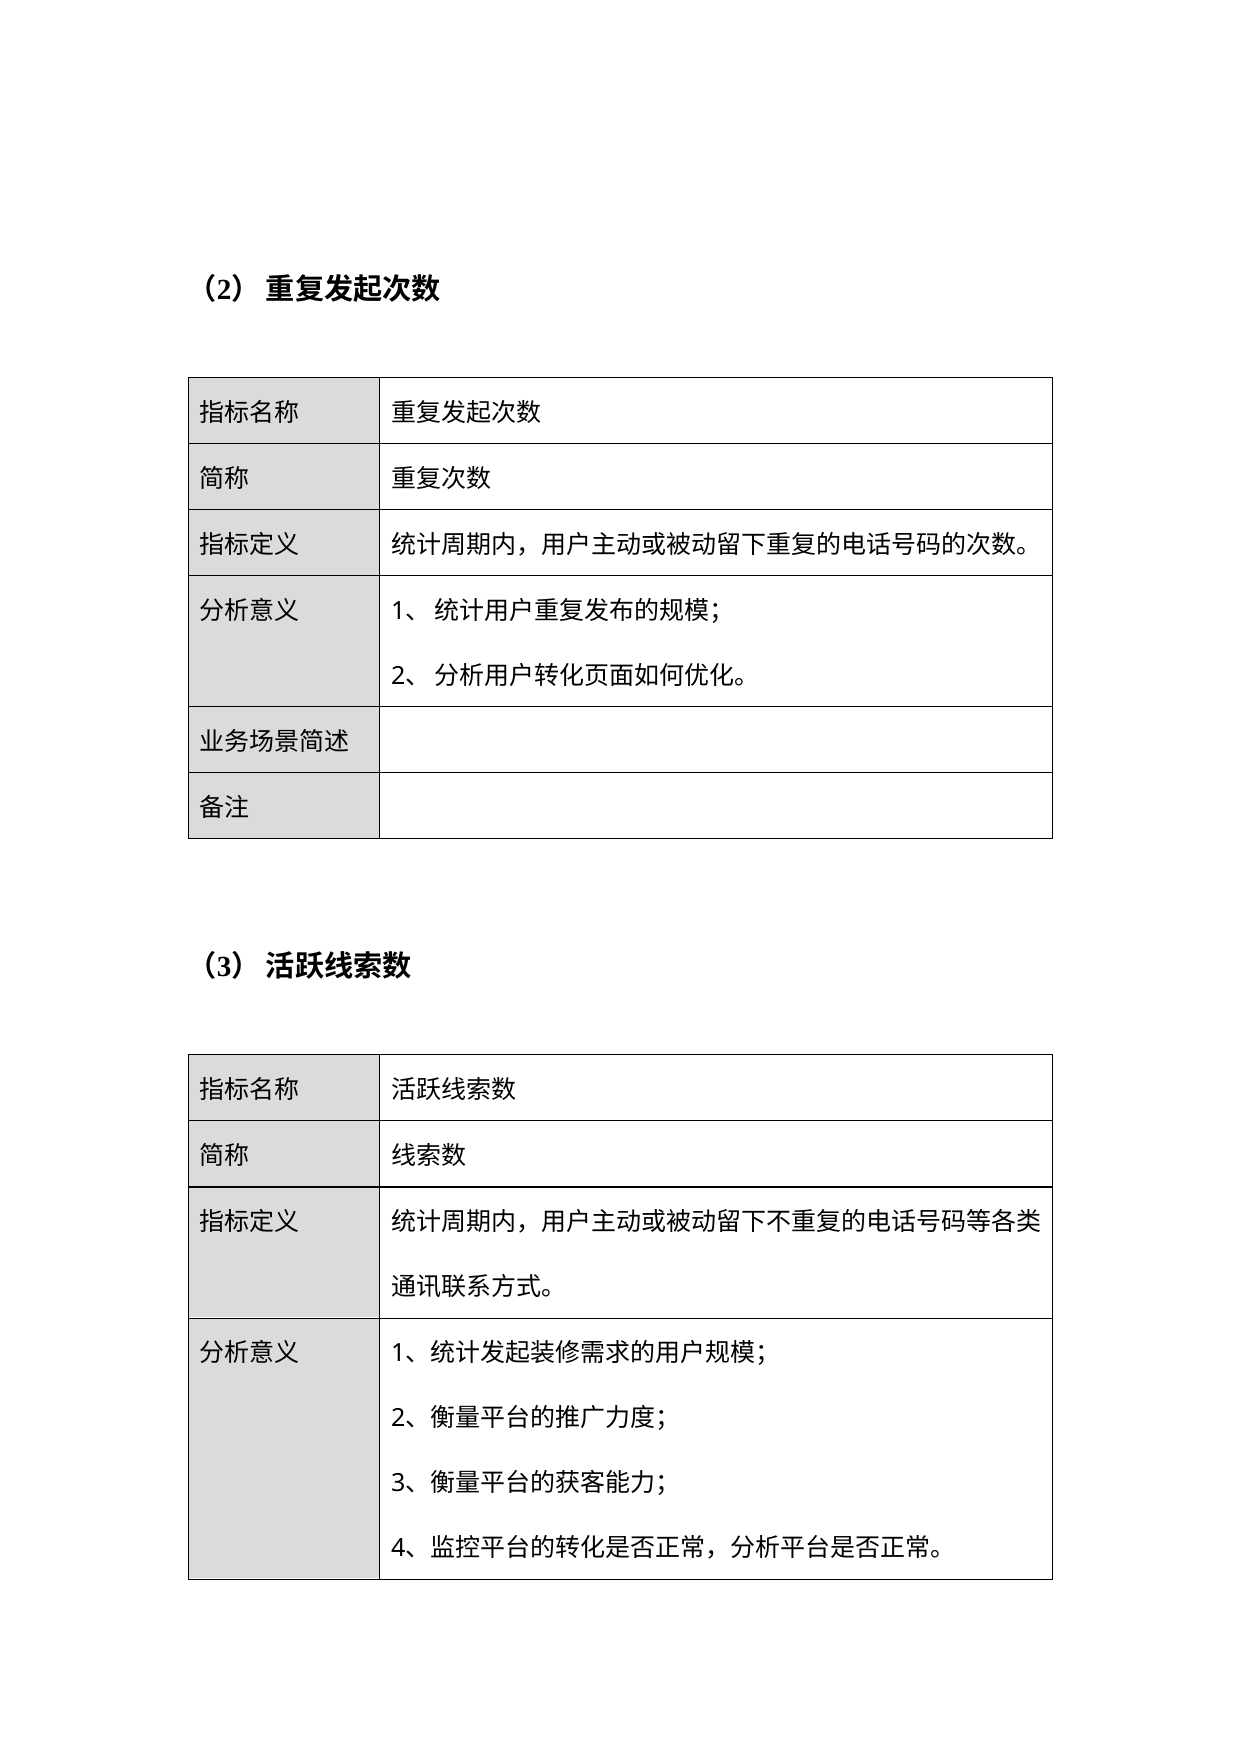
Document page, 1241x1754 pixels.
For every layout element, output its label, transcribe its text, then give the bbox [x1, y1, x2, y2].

table_cell 指标定义 [189, 1188, 379, 1317]
table_cell 简称 [189, 1121, 379, 1186]
table_cell 业务场景简述 [189, 707, 379, 772]
table_cell 分析意义 [189, 576, 379, 706]
table_cell 统计周期内，用户主动或被动留下重复的电话号码的次数。 [380, 510, 1052, 575]
table_header 重复发起次数 [380, 378, 1052, 443]
table_cell [380, 773, 1052, 838]
table_header 活跃线索数 [380, 1055, 1052, 1120]
table_header 指标名称 [189, 1055, 379, 1120]
table_cell [380, 707, 1052, 772]
subtitle 重复发起次数 [187, 254, 1053, 319]
table_cell 指标定义 [189, 510, 379, 575]
table_cell 统计用户重复发布的规模； 分析用户转化页面如何优化。 [380, 576, 1052, 706]
table_cell 线索数 [380, 1121, 1052, 1186]
table_cell 重复次数 [380, 444, 1052, 509]
table_cell 统计周期内，用户主动或被动留下不重复的电话号码等各类通讯联系方式。 [380, 1188, 1052, 1317]
table_cell 1、统计发起装修需求的用户规模； 2、衡量平台的推广力度； 3、衡量平台的获客能力； 4、监控平台的转化是否正常，分析平台是否正常。 [380, 1319, 1052, 1578]
table_cell 分析意义 [189, 1319, 379, 1578]
table_cell 备注 [189, 773, 379, 838]
table_header 指标名称 [189, 378, 379, 443]
subtitle 活跃线索数 [187, 931, 1053, 996]
table_cell 简称 [189, 444, 379, 509]
